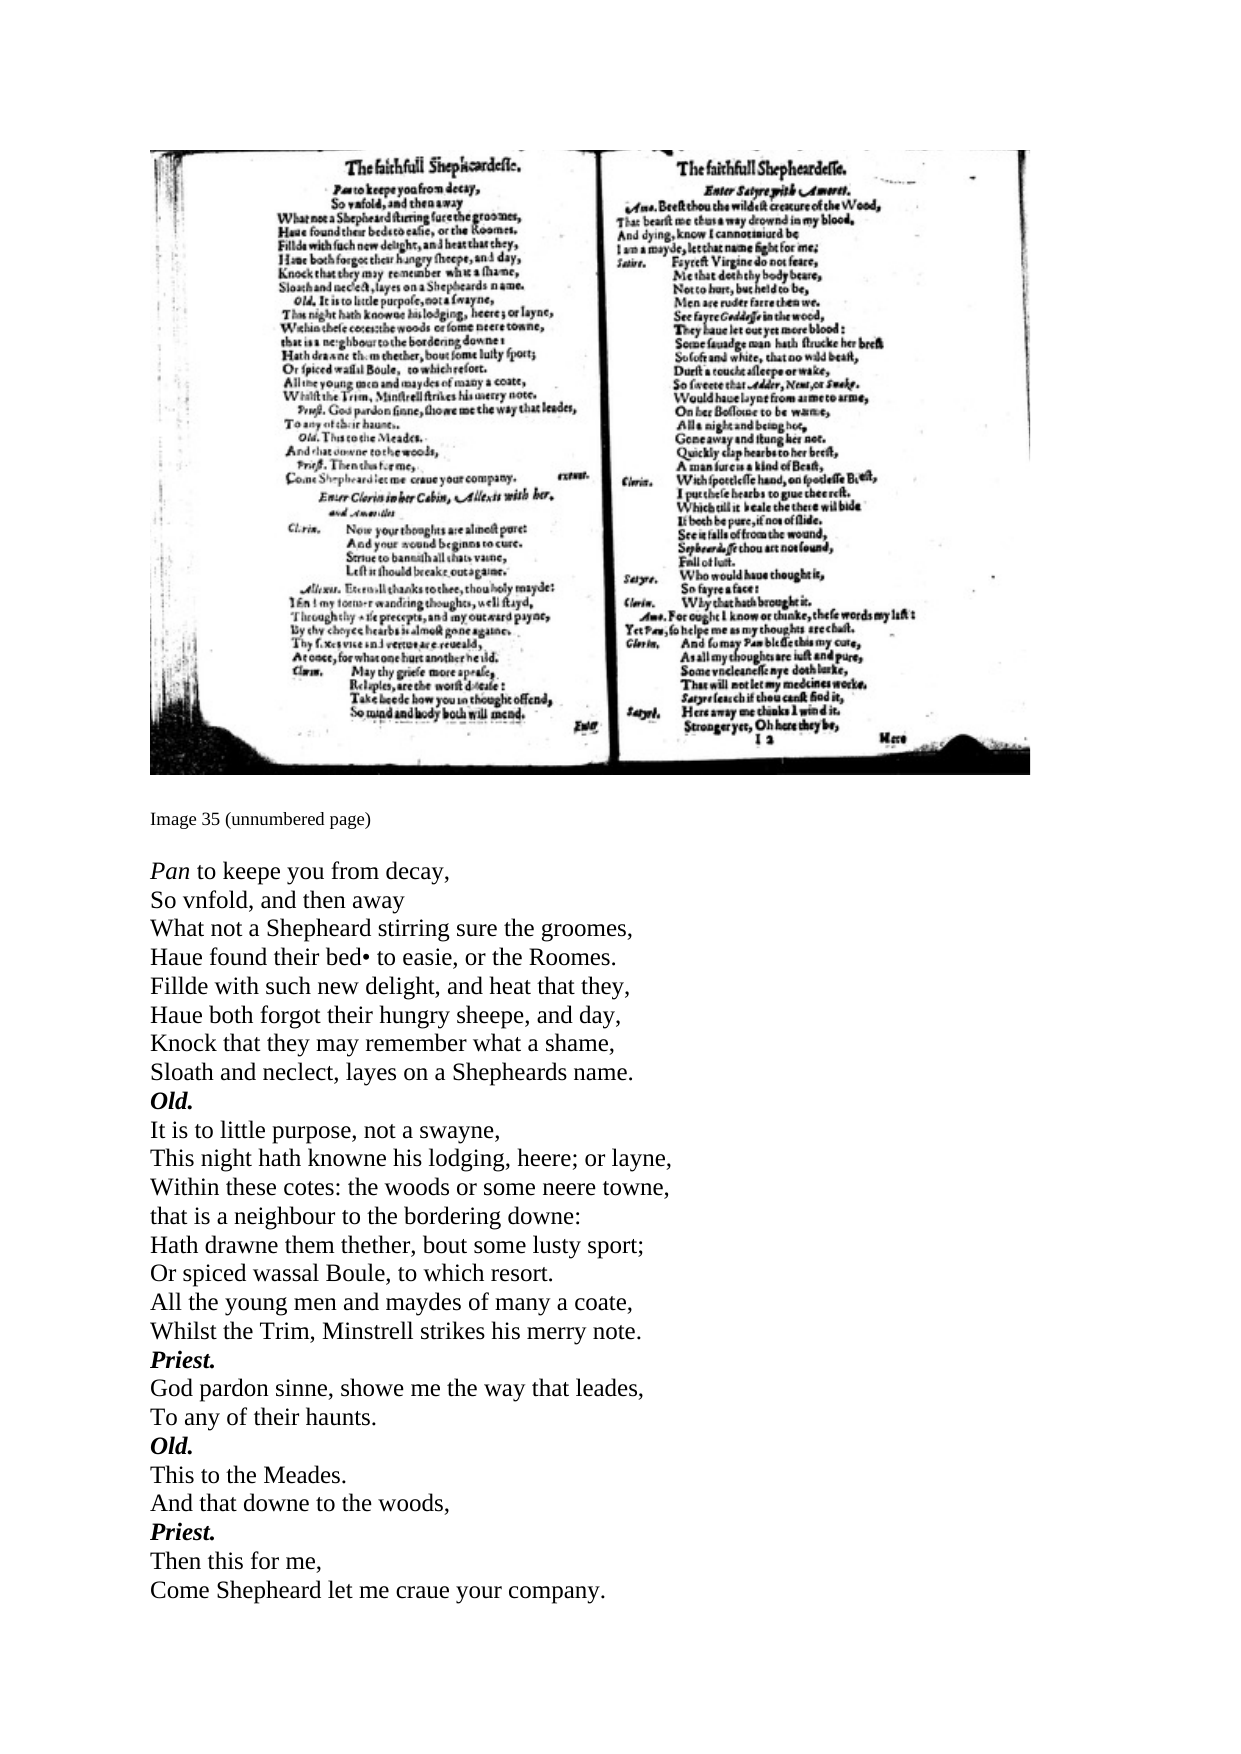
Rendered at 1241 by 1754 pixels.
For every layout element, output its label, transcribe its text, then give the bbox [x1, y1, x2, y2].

text Old. [150, 1431, 1090, 1460]
text Old. [150, 1086, 1090, 1115]
text Priest. [150, 1517, 1090, 1546]
text God pardon sinne, showe me the way that leades, To any of their haunts. [150, 1373, 1090, 1431]
text It is to little purpose, not a swayne, This night hath knowne his lodging, heere; or layne, Within these cotes: the woods or some neere towne, that is a neighbour to the bordering downe: Hath drawne them thether, bout some lusty sport; Or spiced wassal Boule, to which resort. All the young men and maydes of many a coate, Whilst the Trim, Minstrell strikes his merry note. [150, 1115, 1090, 1345]
text Then this for me, Come Shepheard let me craue your company. [150, 1546, 1090, 1603]
text Image 35 (unnumbered page) [150, 808, 1090, 829]
text This to the Meades. And that downe to the woods, [150, 1460, 1090, 1517]
text Priest. [150, 1345, 1090, 1373]
text Pan to keepe you from decay, So vnfold, and then away What not a Shepheard stirring sure the groomes, Haue found their bed• to easie, or the Roomes. Fillde with such new delight, and heat that they, Haue both forgot their hungry sheepe, and day, Knock that they may remember what a shame, Sloath and neclect, layes on a Shepheards name. [150, 856, 1090, 1086]
picture [150, 150, 1030, 775]
